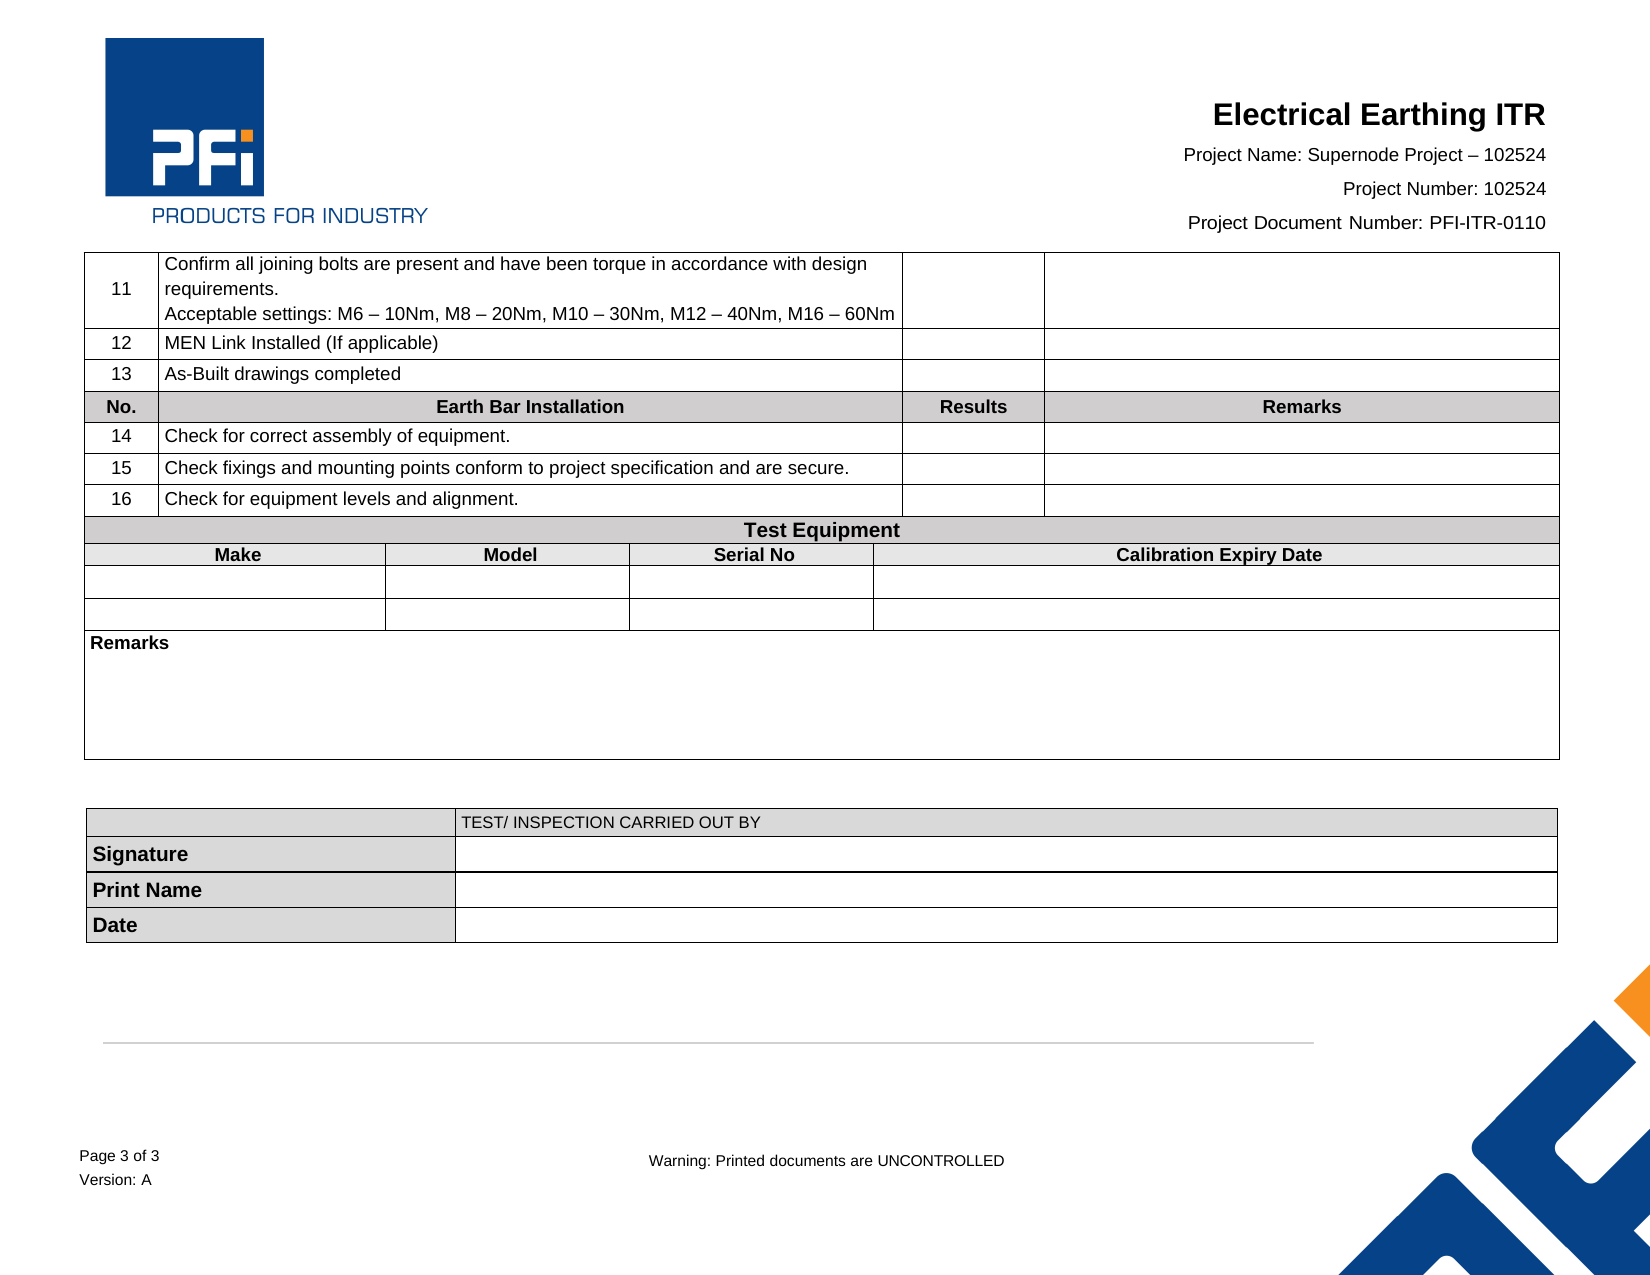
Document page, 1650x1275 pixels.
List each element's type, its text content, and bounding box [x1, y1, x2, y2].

table_cell [903, 253, 1044, 328]
table_cell Calibration Expiry Date [874, 544, 1559, 565]
table_cell [1045, 454, 1559, 484]
table_header TEST/ INSPECTION CARRIED OUT BY [456, 809, 1557, 836]
table_cell [456, 837, 1557, 871]
table_cell [1045, 329, 1559, 359]
table_cell [903, 329, 1044, 359]
table_header [87, 809, 455, 836]
table_cell Results [903, 392, 1044, 422]
table_cell Check fixings and mounting points conform to project specification and are secure. [159, 454, 902, 484]
table_cell [386, 599, 629, 630]
table_cell [456, 908, 1557, 942]
table_cell 15 [85, 454, 158, 484]
table_cell [630, 599, 873, 630]
table_cell Model [386, 544, 629, 565]
table_cell No. [85, 392, 158, 422]
table_cell [85, 566, 385, 598]
picture [35, 38, 480, 227]
table_cell Signature [87, 837, 455, 871]
table_cell Remarks [85, 631, 1559, 759]
table_cell [85, 599, 385, 630]
table_cell [1045, 253, 1559, 328]
table_cell Date [87, 908, 455, 942]
table_cell [386, 566, 629, 598]
table_cell Check for equipment levels and alignment. [159, 485, 902, 516]
table_cell [903, 360, 1044, 391]
table_cell [1045, 423, 1559, 453]
table_cell Earth Bar Installation [159, 392, 902, 422]
table_cell [874, 599, 1559, 630]
table_cell 12 [85, 329, 158, 359]
table_cell [903, 423, 1044, 453]
table_cell 11 [85, 253, 158, 328]
table_cell Print Name [87, 873, 455, 907]
table_cell 14 [85, 423, 158, 453]
table_cell [1045, 485, 1559, 516]
table_cell Test Equipment [85, 517, 1559, 543]
table_cell 16 [85, 485, 158, 516]
table_cell [903, 454, 1044, 484]
table_cell Remarks [1045, 392, 1559, 422]
table_cell [456, 873, 1557, 907]
table_cell [874, 566, 1559, 598]
table_cell [1045, 360, 1559, 391]
table_cell [630, 566, 873, 598]
table_cell Serial No [630, 544, 873, 565]
table_cell As-Built drawings completed [159, 360, 902, 391]
table_cell Make [85, 544, 385, 565]
table_cell MEN Link Installed (If applicable) [159, 329, 902, 359]
picture [1313, 962, 1650, 1275]
table_cell 13 [85, 360, 158, 391]
table_cell Confirm all joining bolts are present and have been torque in accordance with design requirements. Acceptable settings: M6 – 10Nm, M8 – 20Nm, M10 – 30Nm, M12 – 40Nm, M16 – 60Nm [159, 253, 902, 328]
table_cell Check for correct assembly of equipment. [159, 423, 902, 453]
table_cell [903, 485, 1044, 516]
